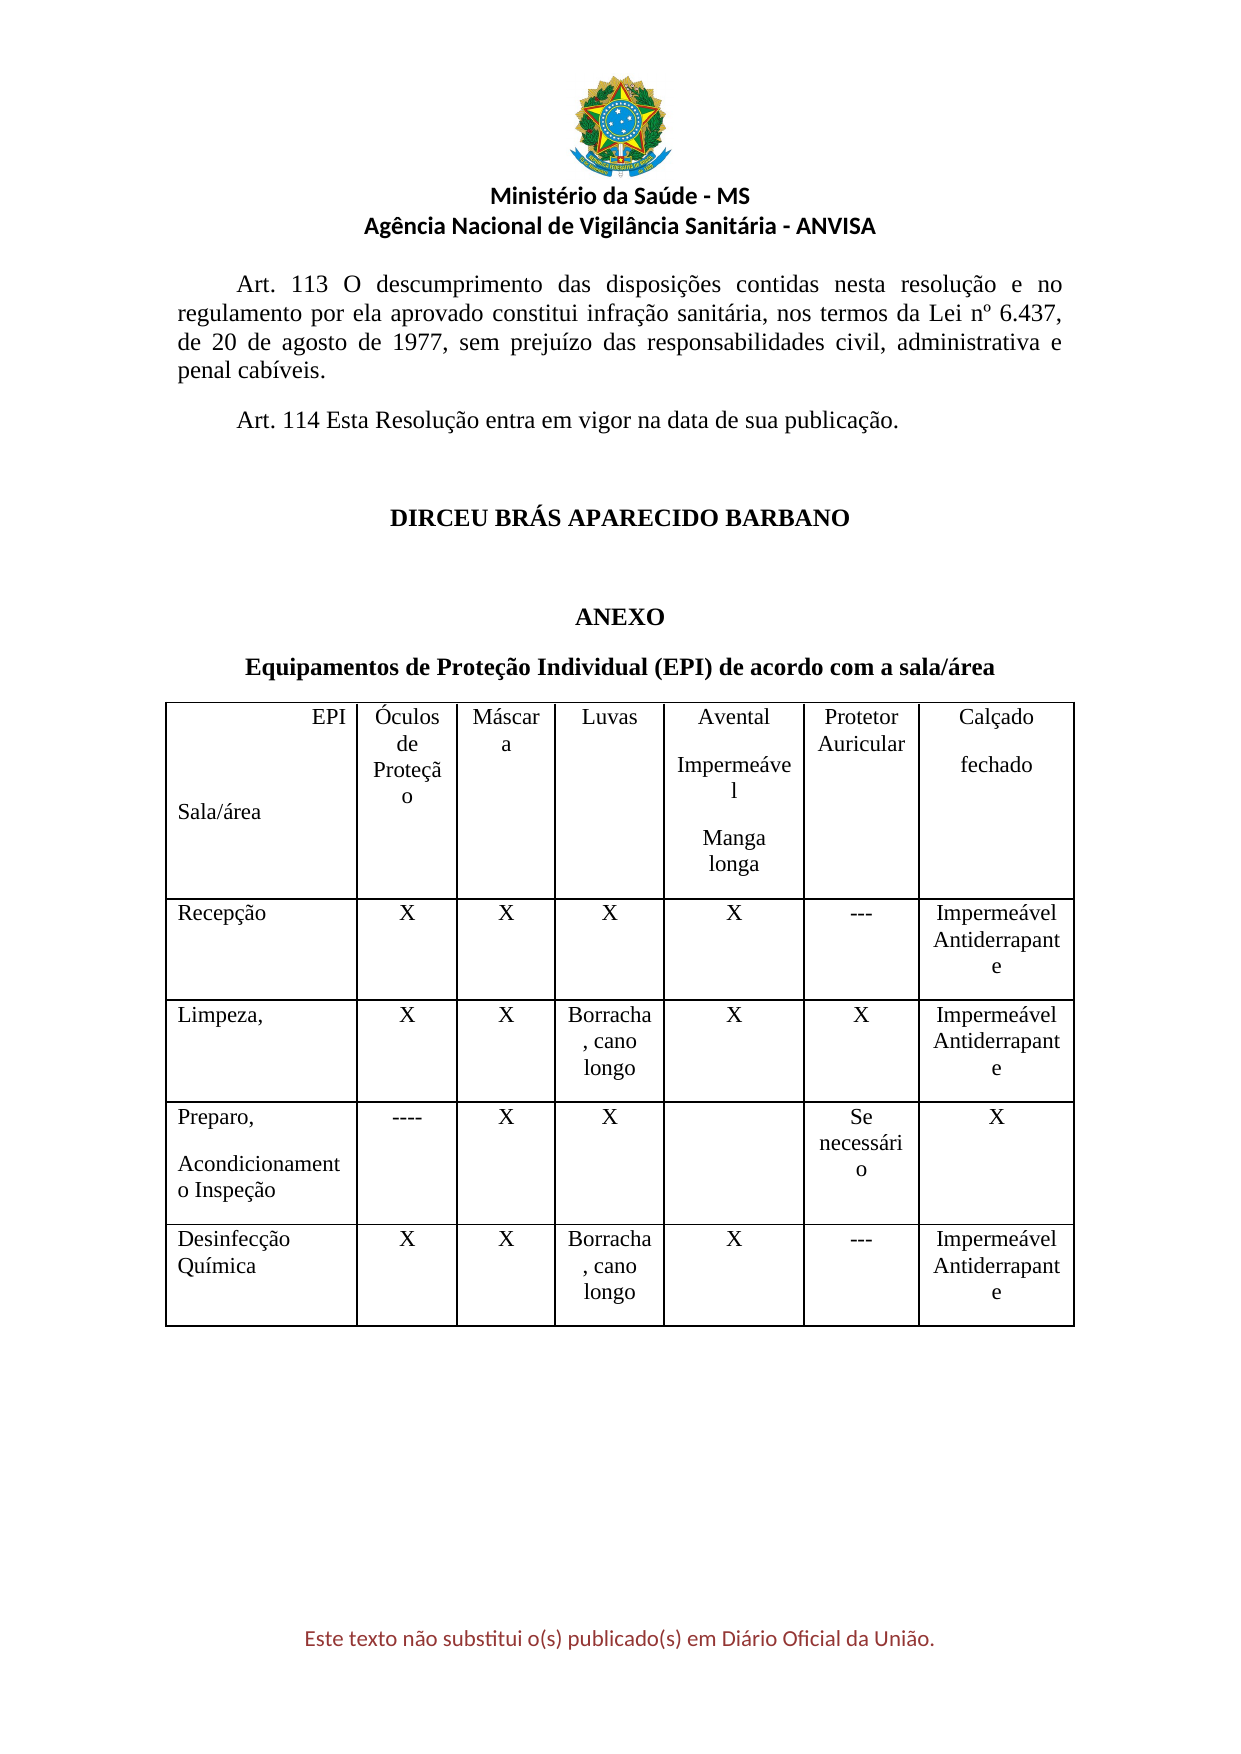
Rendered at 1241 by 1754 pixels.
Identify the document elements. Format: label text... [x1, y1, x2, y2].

text Art. 113 O descumprimento das disposições contidas nesta resolução e no regulamento por ela aprovado constitui infração sanitária, nos termos da Lei nº 6.437, de 20 de agosto de 1977, sem prejuízo das responsabilidades civil, administrativa e penal cabíveis. [177, 269, 1063, 384]
table_header Avental Impermeável Manga longa [665, 703, 804, 898]
table_cell --- [805, 900, 918, 999]
table_cell Limpeza, [167, 1001, 356, 1101]
table_header Máscara [458, 703, 555, 898]
table_header Óculos de Proteção [358, 703, 457, 898]
table_cell X [665, 1225, 803, 1325]
table_cell X [458, 1225, 554, 1325]
table_cell X [556, 900, 663, 999]
table_cell Impermeável Antiderrapante [920, 1225, 1073, 1325]
table_cell X [556, 1103, 663, 1223]
table_cell Impermeável Antiderrapante [920, 1001, 1073, 1101]
table_header Luvas [556, 703, 664, 898]
table_cell X [358, 1225, 456, 1325]
table_cell Impermeável Antiderrapante [920, 900, 1073, 999]
table_cell X [665, 900, 803, 999]
table_cell X [920, 1103, 1073, 1223]
table_cell Se necessário [805, 1103, 918, 1223]
table_cell Borracha, cano longo [556, 1225, 663, 1325]
text ANEXO [177, 602, 1063, 631]
text Equipamentos de Proteção Individual (EPI) de acordo com a sala/área [177, 652, 1063, 681]
text Art. 114 Esta Resolução entra em vigor na data de sua publicação. [177, 405, 1063, 434]
table_cell Borracha, cano longo [556, 1001, 663, 1101]
picture [566, 73, 674, 180]
table_cell Recepção [167, 900, 356, 999]
table_header EPI Sala/área [167, 703, 357, 898]
text DIRCEU BRÁS APARECIDO BARBANO [177, 503, 1063, 532]
table_cell X [458, 1001, 554, 1101]
table_cell X [805, 1001, 918, 1101]
table_cell --- [805, 1225, 918, 1325]
table_header Calçado fechado [920, 703, 1073, 898]
table_cell Preparo, Acondicionamento Inspeção [167, 1103, 356, 1223]
table_cell X [358, 1001, 456, 1101]
table_cell [665, 1103, 803, 1223]
table_cell X [358, 900, 456, 999]
table_header Protetor Auricular [805, 703, 919, 898]
table_cell Desinfecção Química [167, 1225, 356, 1325]
table_cell X [458, 1103, 554, 1223]
table_cell ---- [358, 1103, 456, 1223]
table_cell X [665, 1001, 803, 1101]
table_cell X [458, 900, 554, 999]
